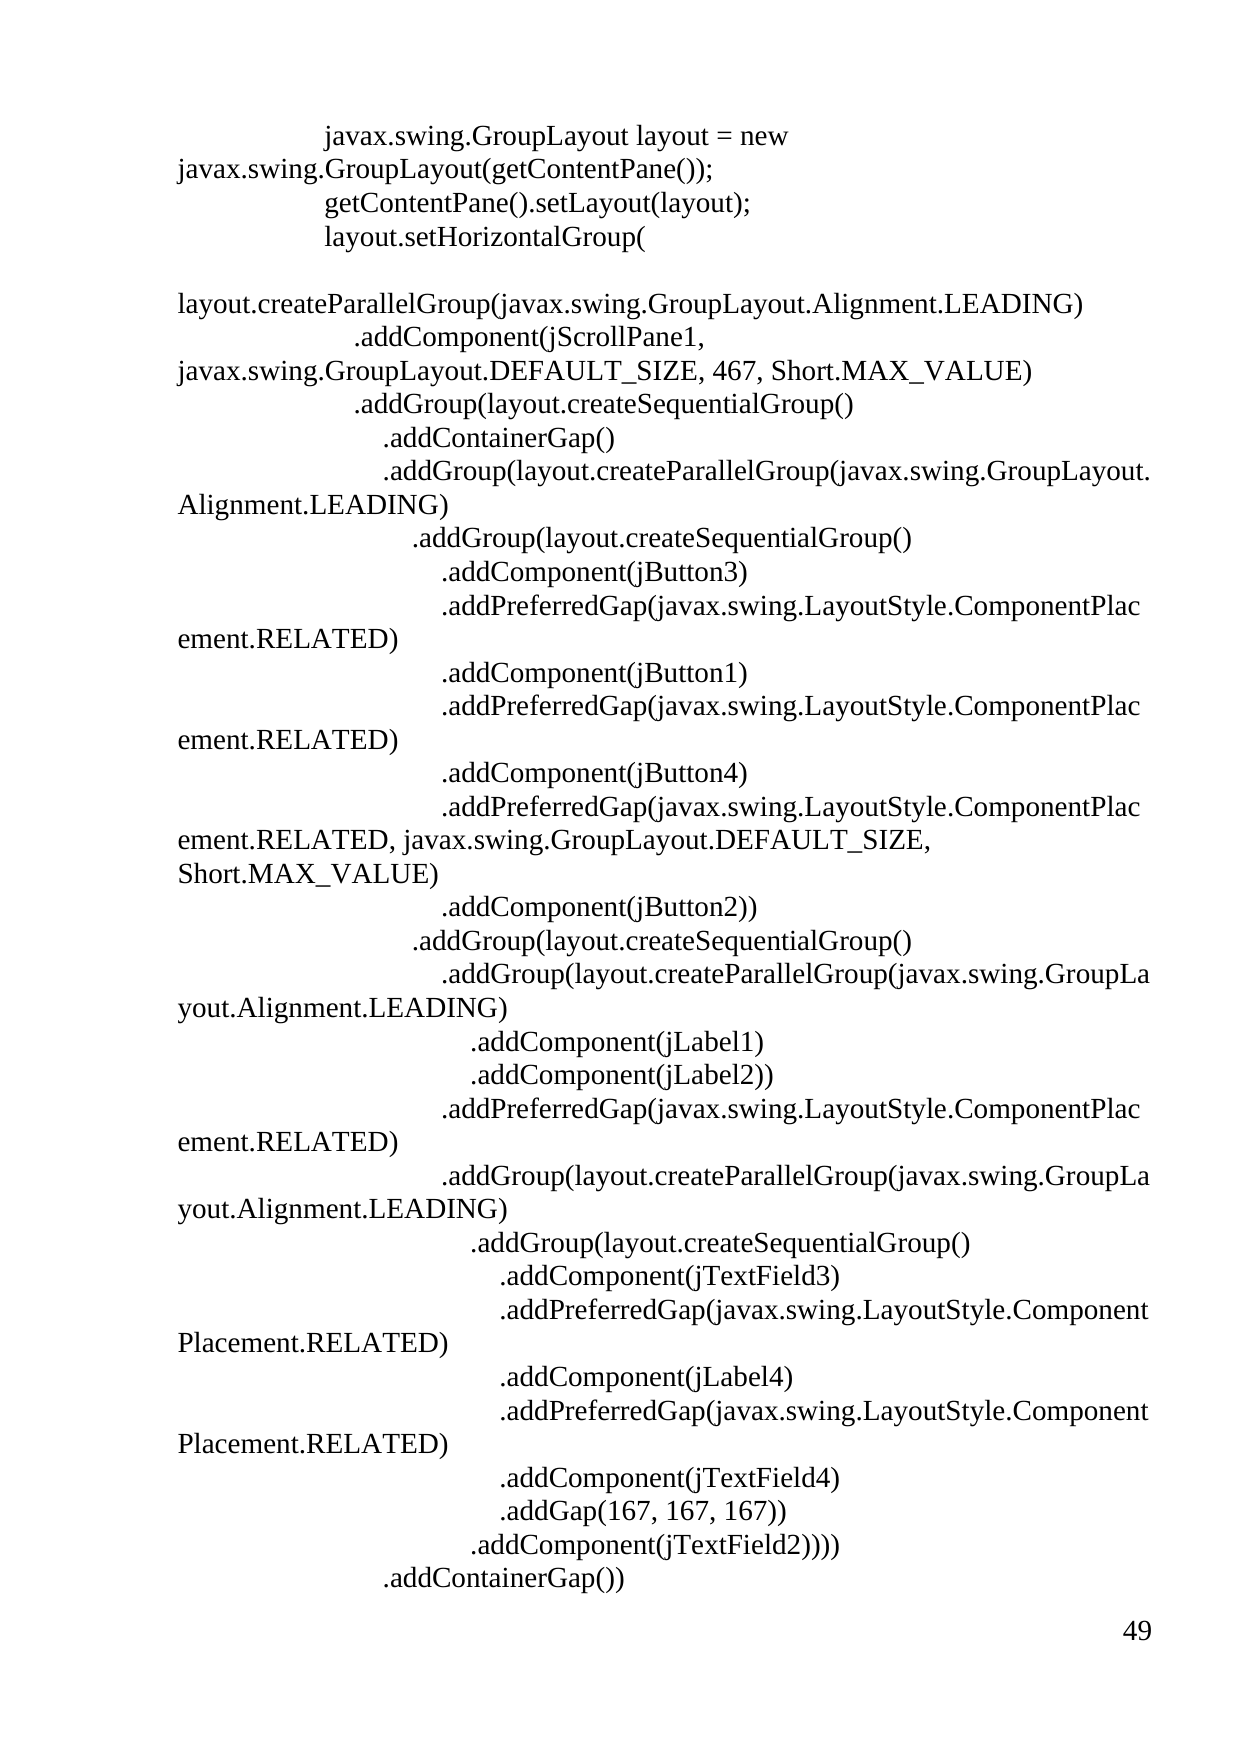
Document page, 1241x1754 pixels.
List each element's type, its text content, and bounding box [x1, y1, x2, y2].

text .addComponent(jButton2)) [177, 889, 1152, 923]
text .addGroup(layout.createParallelGroup(javax.swing.GroupLayout.Alignment.LEADING) [177, 453, 1152, 521]
text .addGroup(layout.createParallelGroup(javax.swing.GroupLayout.Alignment.LEADING) [177, 1158, 1152, 1225]
text .addComponent(jTextField2)))) [177, 1527, 1152, 1560]
text javax.swing.GroupLayout layout = new javax.swing.GroupLayout(getContentPane()); [177, 118, 1152, 185]
text getContentPane().setLayout(layout); [177, 185, 1152, 219]
text .addComponent(jButton4) [177, 755, 1152, 789]
text .addGroup(layout.createSequentialGroup() [177, 923, 1152, 957]
text .addPreferredGap(javax.swing.LayoutStyle.ComponentPlacement.RELATED) [177, 588, 1152, 655]
text .addComponent(jLabel4) [177, 1359, 1152, 1393]
text .addPreferredGap(javax.swing.LayoutStyle.ComponentPlacement.RELATED) [177, 1292, 1152, 1359]
text .addPreferredGap(javax.swing.LayoutStyle.ComponentPlacement.RELATED) [177, 688, 1152, 755]
text .addGroup(layout.createSequentialGroup() [177, 1225, 1152, 1258]
text layout.createParallelGroup(javax.swing.GroupLayout.Alignment.LEADING) [177, 252, 1152, 319]
text .addComponent(jTextField4) [177, 1460, 1152, 1493]
text .addPreferredGap(javax.swing.LayoutStyle.ComponentPlacement.RELATED) [177, 1393, 1152, 1460]
text .addComponent(jTextField3) [177, 1258, 1152, 1292]
text .addContainerGap() [177, 420, 1152, 453]
text .addComponent(jButton1) [177, 655, 1152, 688]
text .addPreferredGap(javax.swing.LayoutStyle.ComponentPlacement.RELATED) [177, 1091, 1152, 1158]
text .addPreferredGap(javax.swing.LayoutStyle.ComponentPlacement.RELATED, javax.swing.GroupLayout.DEFAULT_SIZE, Short.MAX_VALUE) [177, 789, 1152, 889]
text .addComponent(jLabel1) [177, 1024, 1152, 1057]
text .addGroup(layout.createSequentialGroup() [177, 386, 1152, 420]
text .addContainerGap()) [177, 1560, 1152, 1594]
text .addComponent(jButton3) [177, 554, 1152, 588]
text .addGroup(layout.createParallelGroup(javax.swing.GroupLayout.Alignment.LEADING) [177, 957, 1152, 1024]
text .addGroup(layout.createSequentialGroup() [177, 521, 1152, 554]
text .addGap(167, 167, 167)) [177, 1493, 1152, 1527]
text .addComponent(jScrollPane1, javax.swing.GroupLayout.DEFAULT_SIZE, 467, Short.MAX_VALUE) [177, 319, 1152, 386]
text .addComponent(jLabel2)) [177, 1057, 1152, 1091]
text layout.setHorizontalGroup( [177, 219, 1152, 252]
